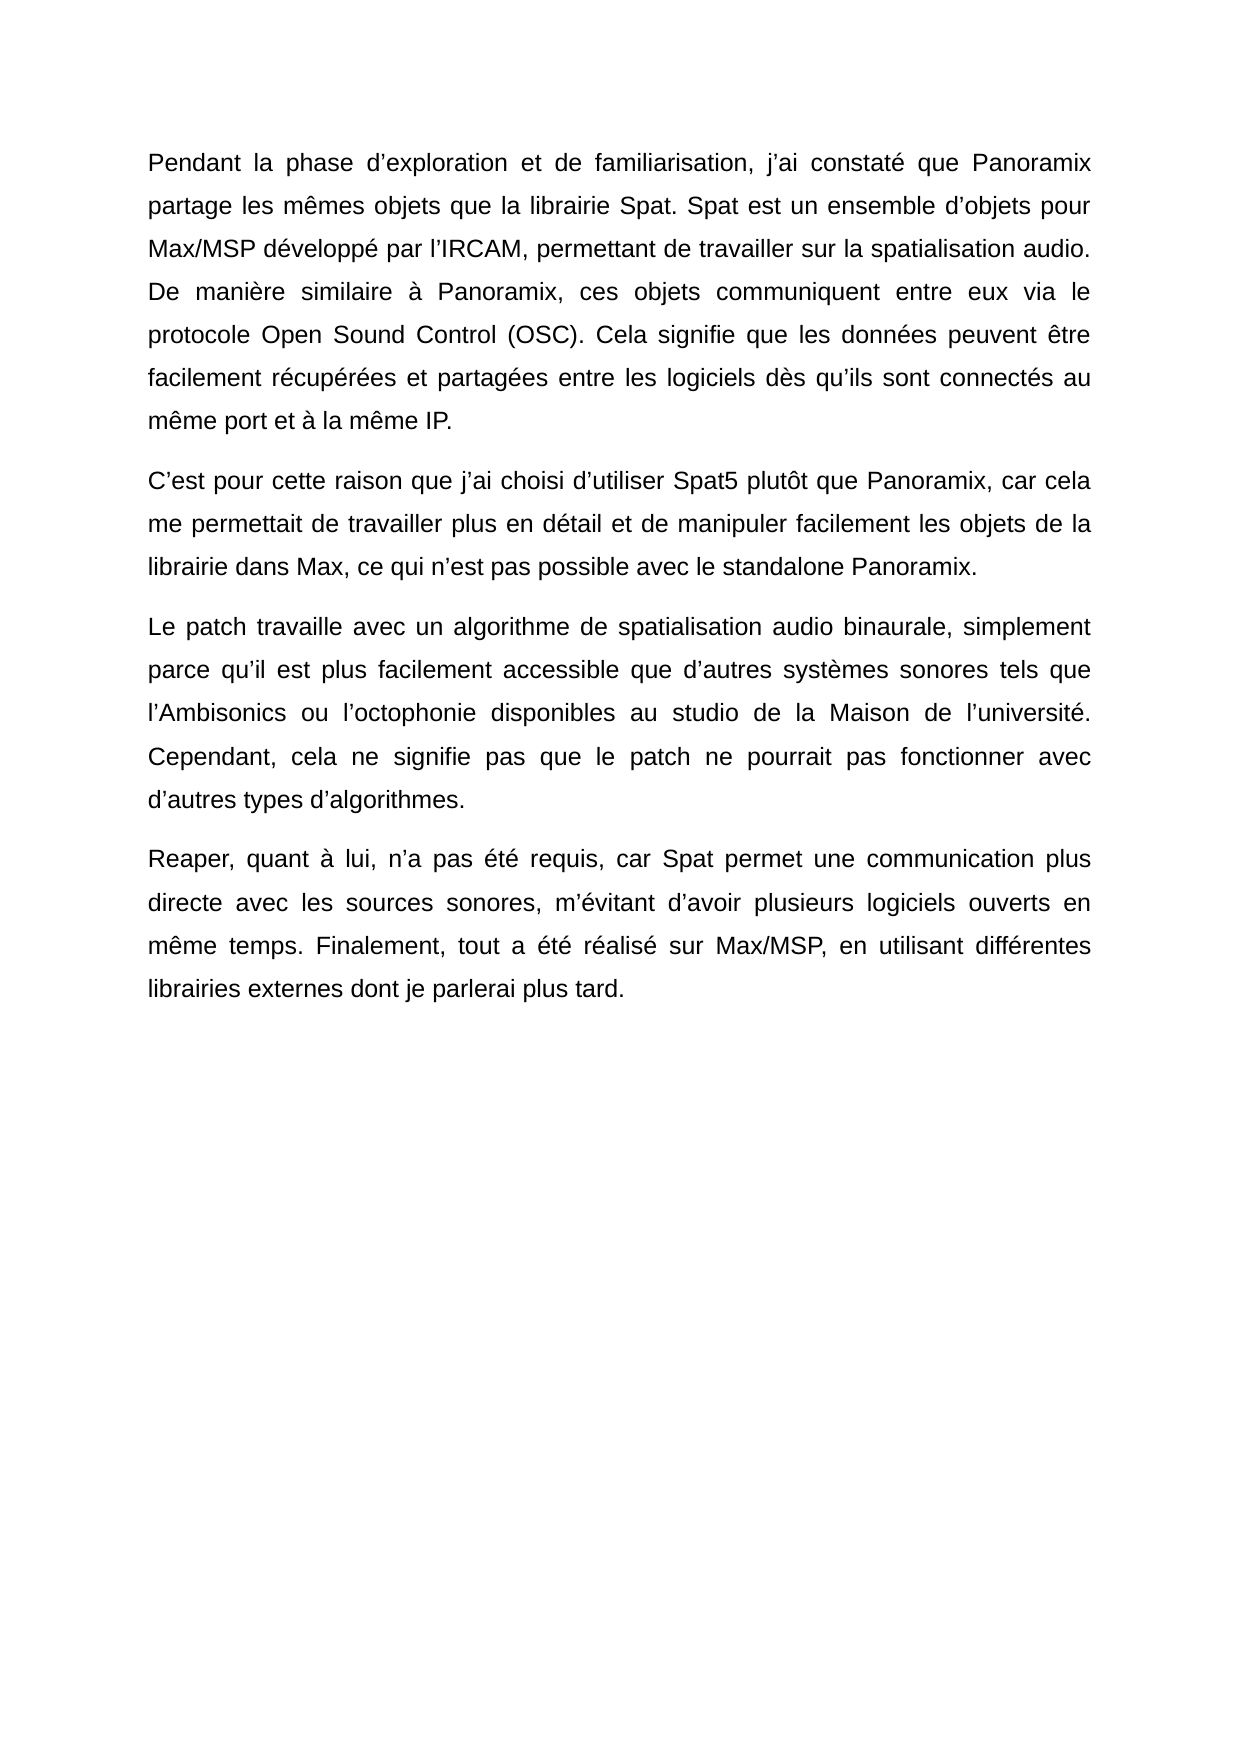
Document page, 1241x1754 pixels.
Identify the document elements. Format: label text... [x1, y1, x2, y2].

text Reaper, quant à lui, n’a pas été requis, car Spat permet une communication plus directe avec les sources sonores, m’évitant d’avoir plusieurs logiciels ouverts en même temps. Finalement, tout a été réalisé sur Max/MSP, en utilisant différentes librairies externes dont je parlerai plus tard. [148, 844, 1093, 1003]
text Pendant la phase d’exploration et de familiarisation, j’ai constaté que Panoramix partage les mêmes objets que la librairie Spat. Spat est un ensemble d’objets pour Max/MSP développé par l’IRCAM, permettant de travailler sur la spatialisation audio. De manière similaire à Panoramix, ces objets communiquent entre eux via le protocole Open Sound Control (OSC). Cela signifie que les données peuvent être facilement récupérées et partagées entre les logiciels dès qu’ils sont connectés au même port et à la même IP. [148, 148, 1093, 435]
text C’est pour cette raison que j’ai choisi d’utiliser Spat5 plutôt que Panoramix, car cela me permettait de travailler plus en détail et de manipuler facilement les objets de la librairie dans Max, ce qui n’est pas possible avec le standalone Panoramix. [148, 466, 1093, 581]
text Le patch travaille avec un algorithme de spatialisation audio binaurale, simplement parce qu’il est plus facilement accessible que d’autres systèmes sonores tels que l’Ambisonics ou l’octophonie disponibles au studio de la Maison de l’université. Cependant, cela ne signifie pas que le patch ne pourrait pas fonctionner avec d’autres types d’algorithmes. [148, 612, 1093, 813]
